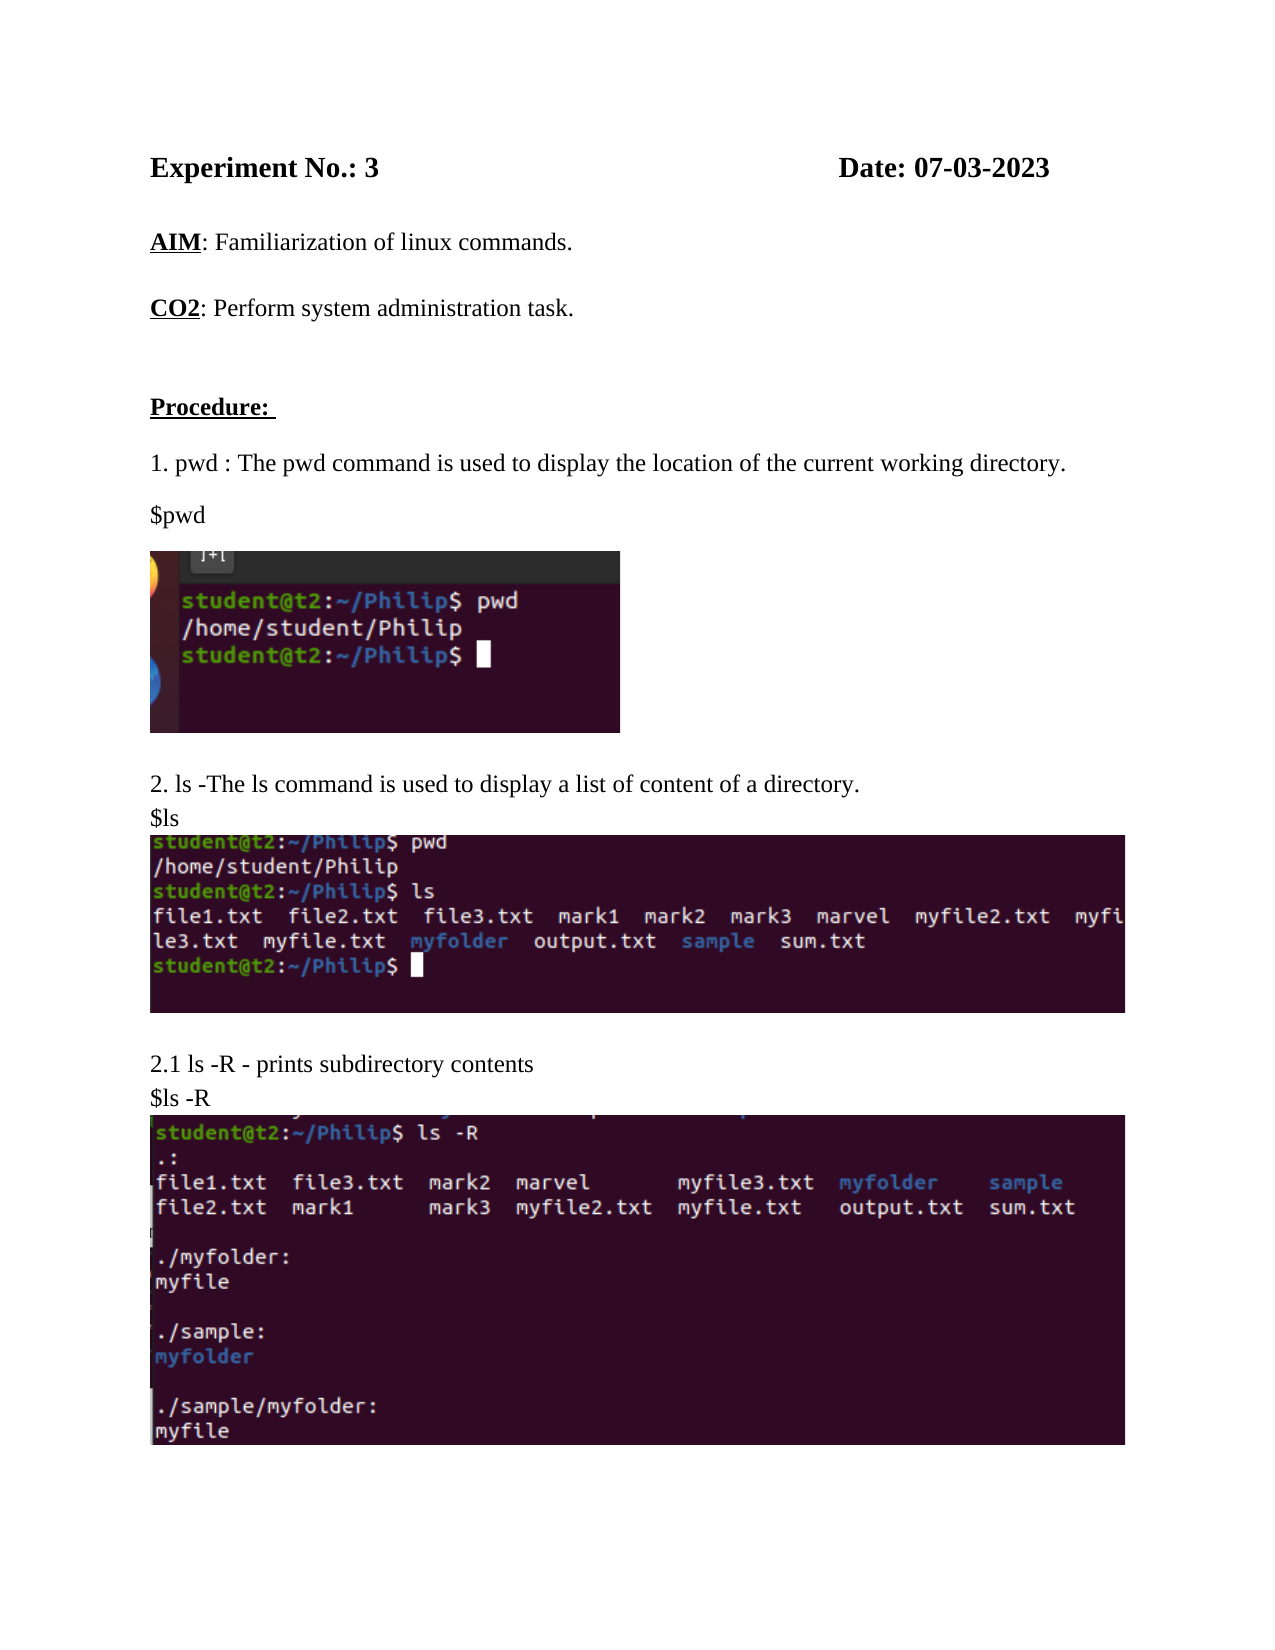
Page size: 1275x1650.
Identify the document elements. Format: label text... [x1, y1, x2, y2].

text 2. ls -The ls command is used to display a list of content of a directory. [150, 769, 1125, 798]
text CO2: Perform system administration task. [150, 293, 1125, 322]
picture [150, 835, 1125, 1013]
text $ls -R [150, 1083, 1125, 1111]
text AIM: Familiarization of linux commands. [150, 227, 1125, 256]
text Procedure: [150, 392, 1125, 421]
picture [150, 551, 621, 733]
text 1. pwd : The pwd command is used to display the location of the current working directory. [150, 448, 1125, 477]
text 2.1 ls -R - prints subdirectory contents [150, 1049, 1125, 1078]
text $ls [150, 803, 1125, 831]
picture [150, 1115, 1125, 1445]
text Experiment No.: 3 Date: 07-03-2023 [150, 150, 1125, 183]
text $pwd [150, 500, 1125, 528]
